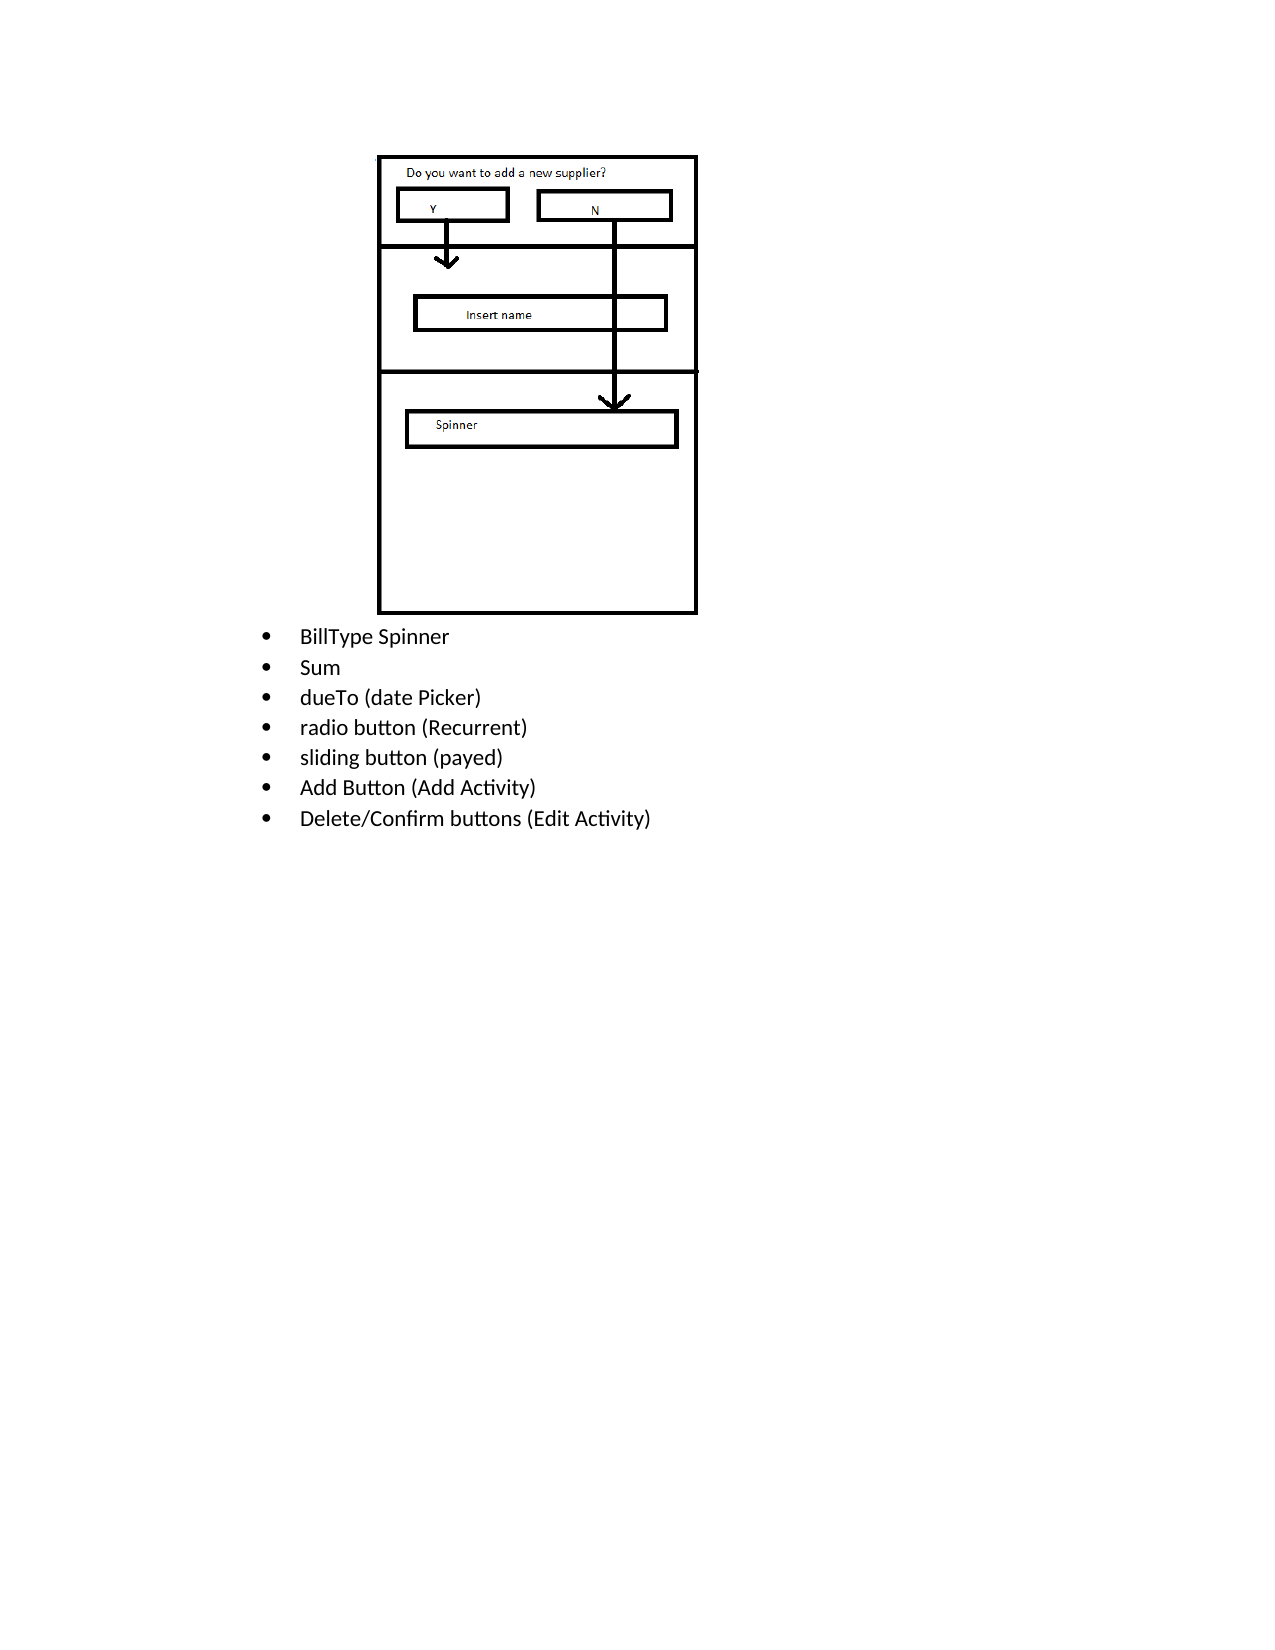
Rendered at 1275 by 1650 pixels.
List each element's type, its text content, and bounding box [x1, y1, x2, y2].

list radio button (Recurrent) [262, 713, 1125, 741]
list sliding button (payed) [262, 743, 1125, 771]
list Delete/Confirm buttons (Edit Activity) [262, 804, 1125, 832]
list Sum [262, 653, 1125, 681]
picture [375, 150, 704, 621]
list Add Button (Add Activity) [262, 773, 1125, 802]
list dueTo (date Picker) [262, 683, 1125, 711]
list BillType Spinner [262, 622, 1125, 651]
